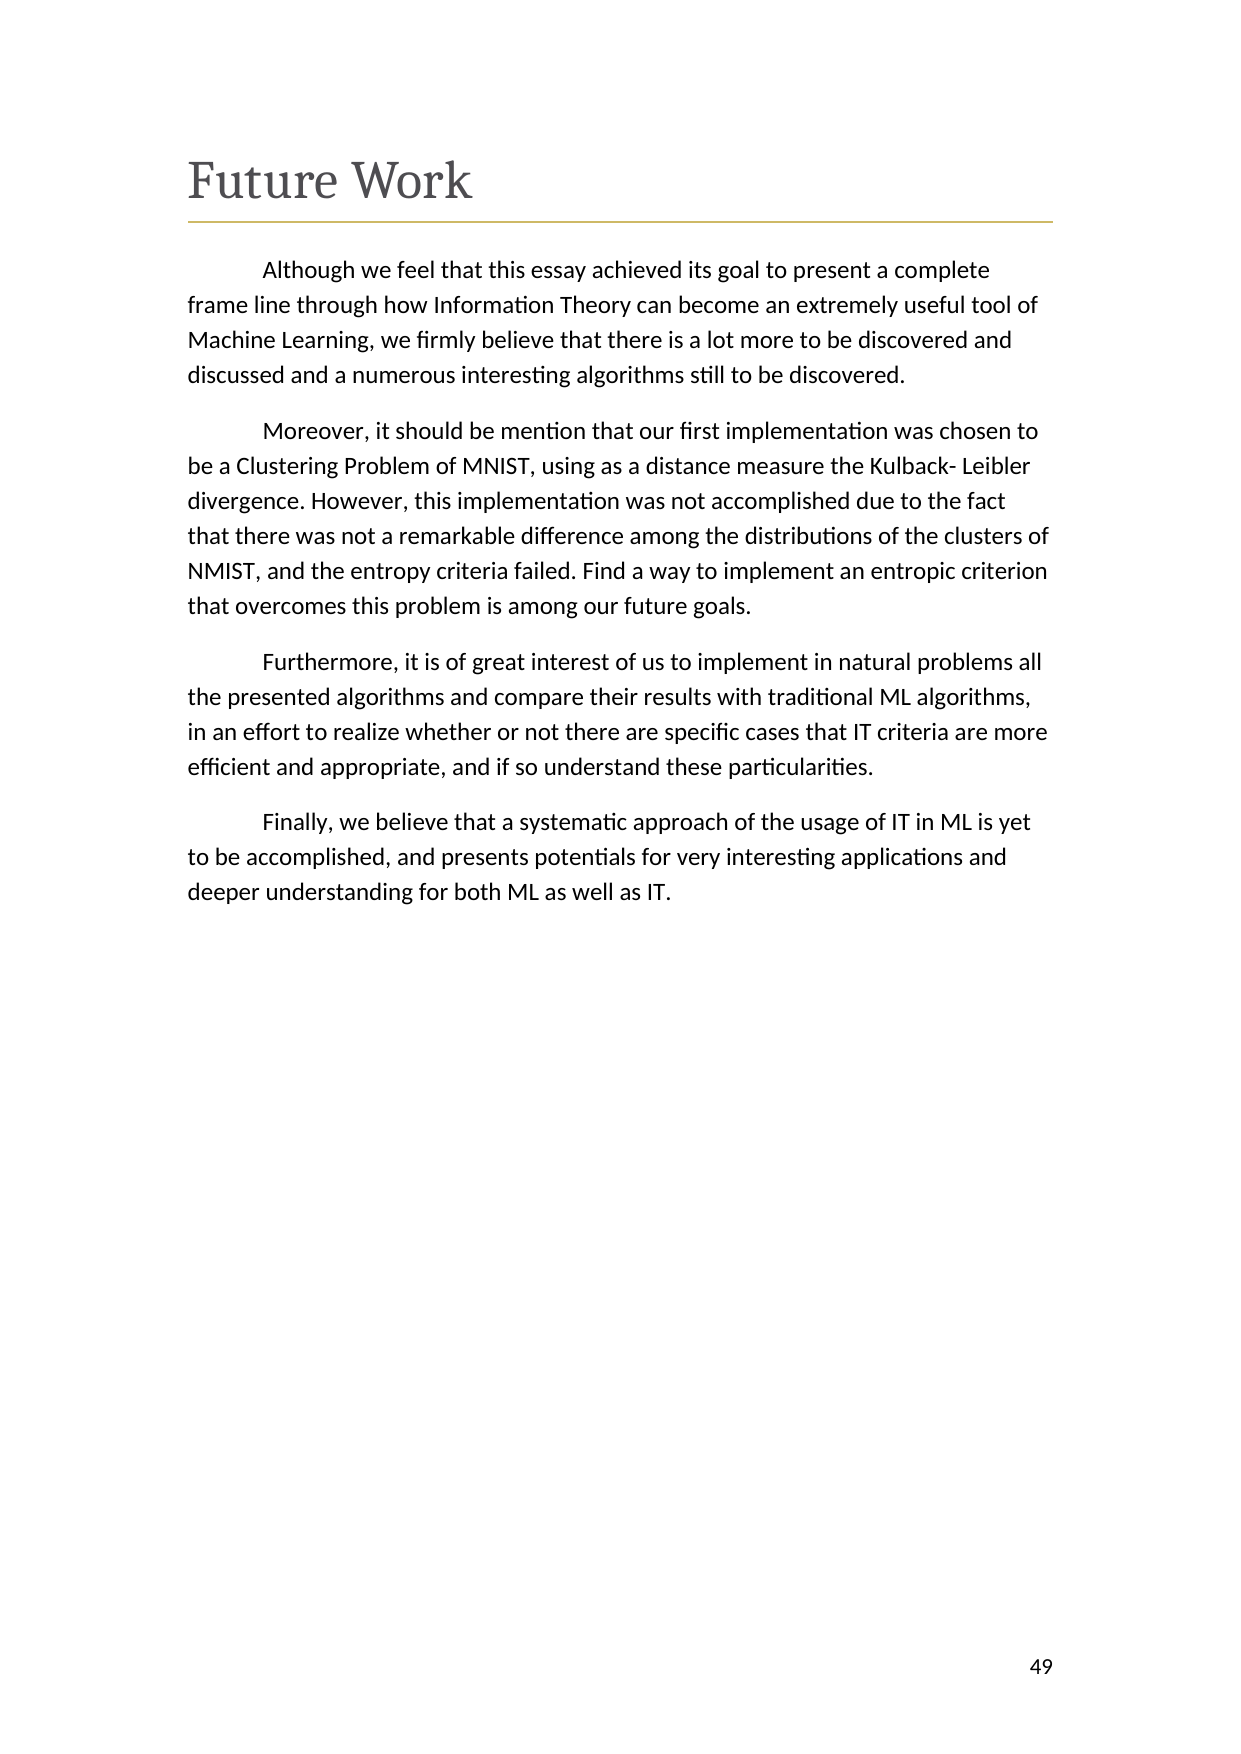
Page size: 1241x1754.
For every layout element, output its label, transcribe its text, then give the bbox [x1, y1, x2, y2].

text Furthermore, it is of great interest of us to implement in natural problems all the presented algorithms and compare their results with traditional ML algorithms, in an effort to realize whether or not there are specific cases that IT criteria are more efficient and appropriate, and if so understand these particularities. [187, 646, 1053, 781]
text Finally, we believe that a systematic approach of the usage of IT in ML is yet to be accomplished, and presents potentials for very interesting applications and deeper understanding for both ML as well as IT. [187, 806, 1053, 907]
text Although we feel that this essay achieved its goal to present a complete frame line through how Information Theory can become an extremely useful tool of Machine Learning, we firmly believe that there is a lot more to be discovered and discussed and a numerous interesting algorithms still to be discovered. [187, 254, 1053, 389]
text Moreover, it should be mention that our first implementation was chosen to be a Clustering Problem of MNIST, using as a distance measure the Kulback- Leibler divergence. However, this implementation was not accomplished due to the fact that there was not a remarkable difference among the distributions of the clusters of NMIST, and the entropy criteria failed. Find a way to implement an entropic criterion that overcomes this problem is among our future goals. [187, 415, 1053, 620]
title Future Work [187, 150, 1053, 223]
